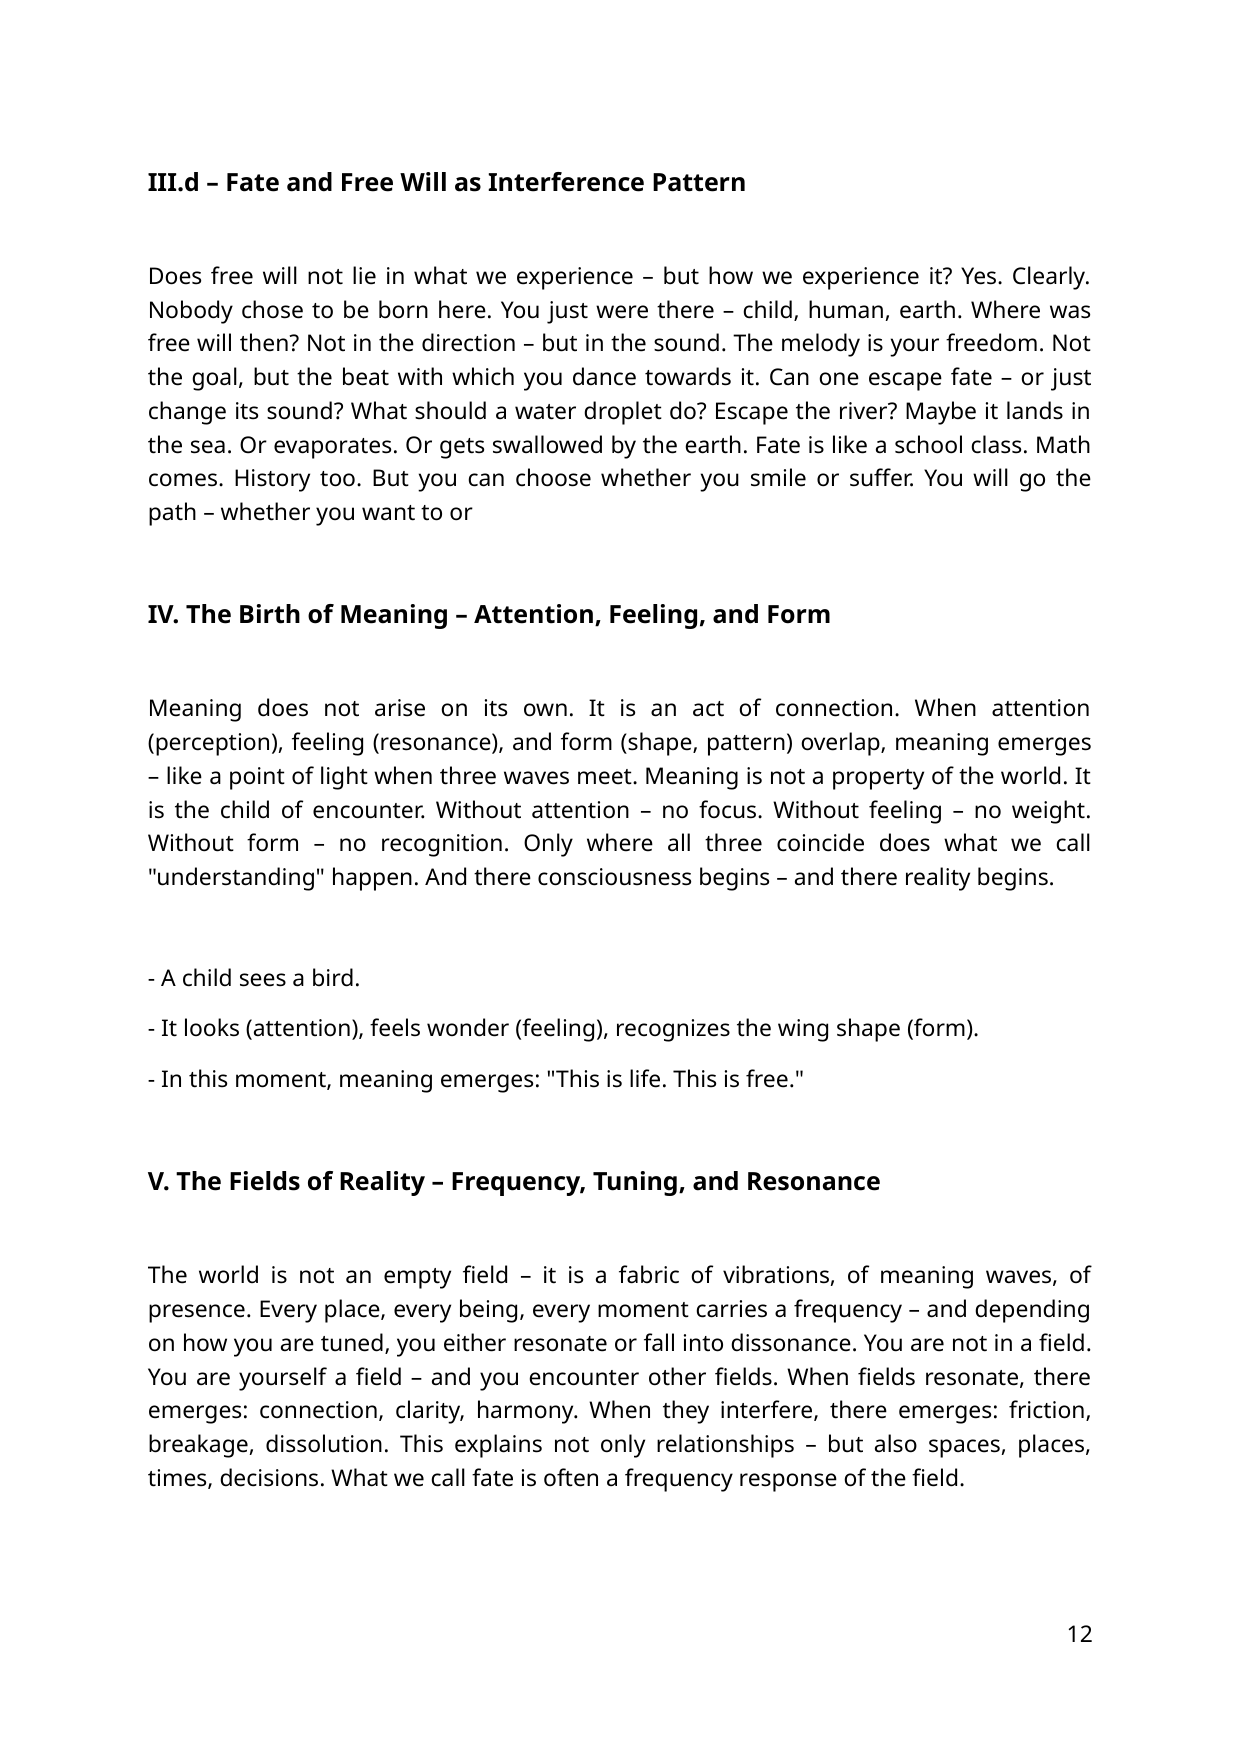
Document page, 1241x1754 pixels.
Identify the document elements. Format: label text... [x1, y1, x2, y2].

text - It looks (attention), feels wonder (feeling), recognizes the wing shape (form). [148, 1012, 1093, 1044]
text Meaning does not arise on its own. It is an act of connection. When attention (perception), feeling (resonance), and form (shape, pattern) overlap, meaning emerges – like a point of light when three waves meet. Meaning is not a property of the world. It is the child of encounter. Without attention – no focus. Without feeling – no weight. Without form – no recognition. Only where all three coincide does what we call "understanding" happen. And there consciousness begins – and there reality begins. [148, 692, 1093, 892]
subtitle IV. The Birth of Meaning – Attention, Feeling, and Form [148, 597, 1093, 631]
text The world is not an empty field – it is a fabric of vibrations, of meaning waves, of presence. Every place, every being, every moment carries a frequency – and depending on how you are tuned, you either resonate or fall into dissonance. You are not in a field. You are yourself a field – and you encounter other fields. When fields resonate, there emerges: connection, clarity, harmony. When they interfere, there emerges: friction, breakage, dissolution. This explains not only relationships – but also spaces, places, times, decisions. What we call fate is often a frequency response of the field. [148, 1259, 1093, 1493]
subtitle III.d – Fate and Free Will as Interference Pattern [148, 164, 1093, 198]
text Does free will not lie in what we experience – but how we experience it? Yes. Clearly. Nobody chose to be born here. You just were there – child, human, earth. Where was free will then? Not in the direction – but in the sound. The melody is your freedom. Not the goal, but the beat with which you dance towards it. Can one escape fate – or just change its sound? What should a water droplet do? Escape the river? Maybe it lands in the sea. Or evaporates. Or gets swallowed by the earth. Fate is like a school class. Math comes. History too. But you can choose whether you smile or suffer. You will go the path – whether you want to or [148, 260, 1093, 527]
text - A child sees a bird. [148, 962, 1093, 993]
text - In this moment, meaning emerges: "This is life. This is free." [148, 1063, 1093, 1094]
subtitle V. The Fields of Reality – Frequency, Tuning, and Resonance [148, 1164, 1093, 1198]
